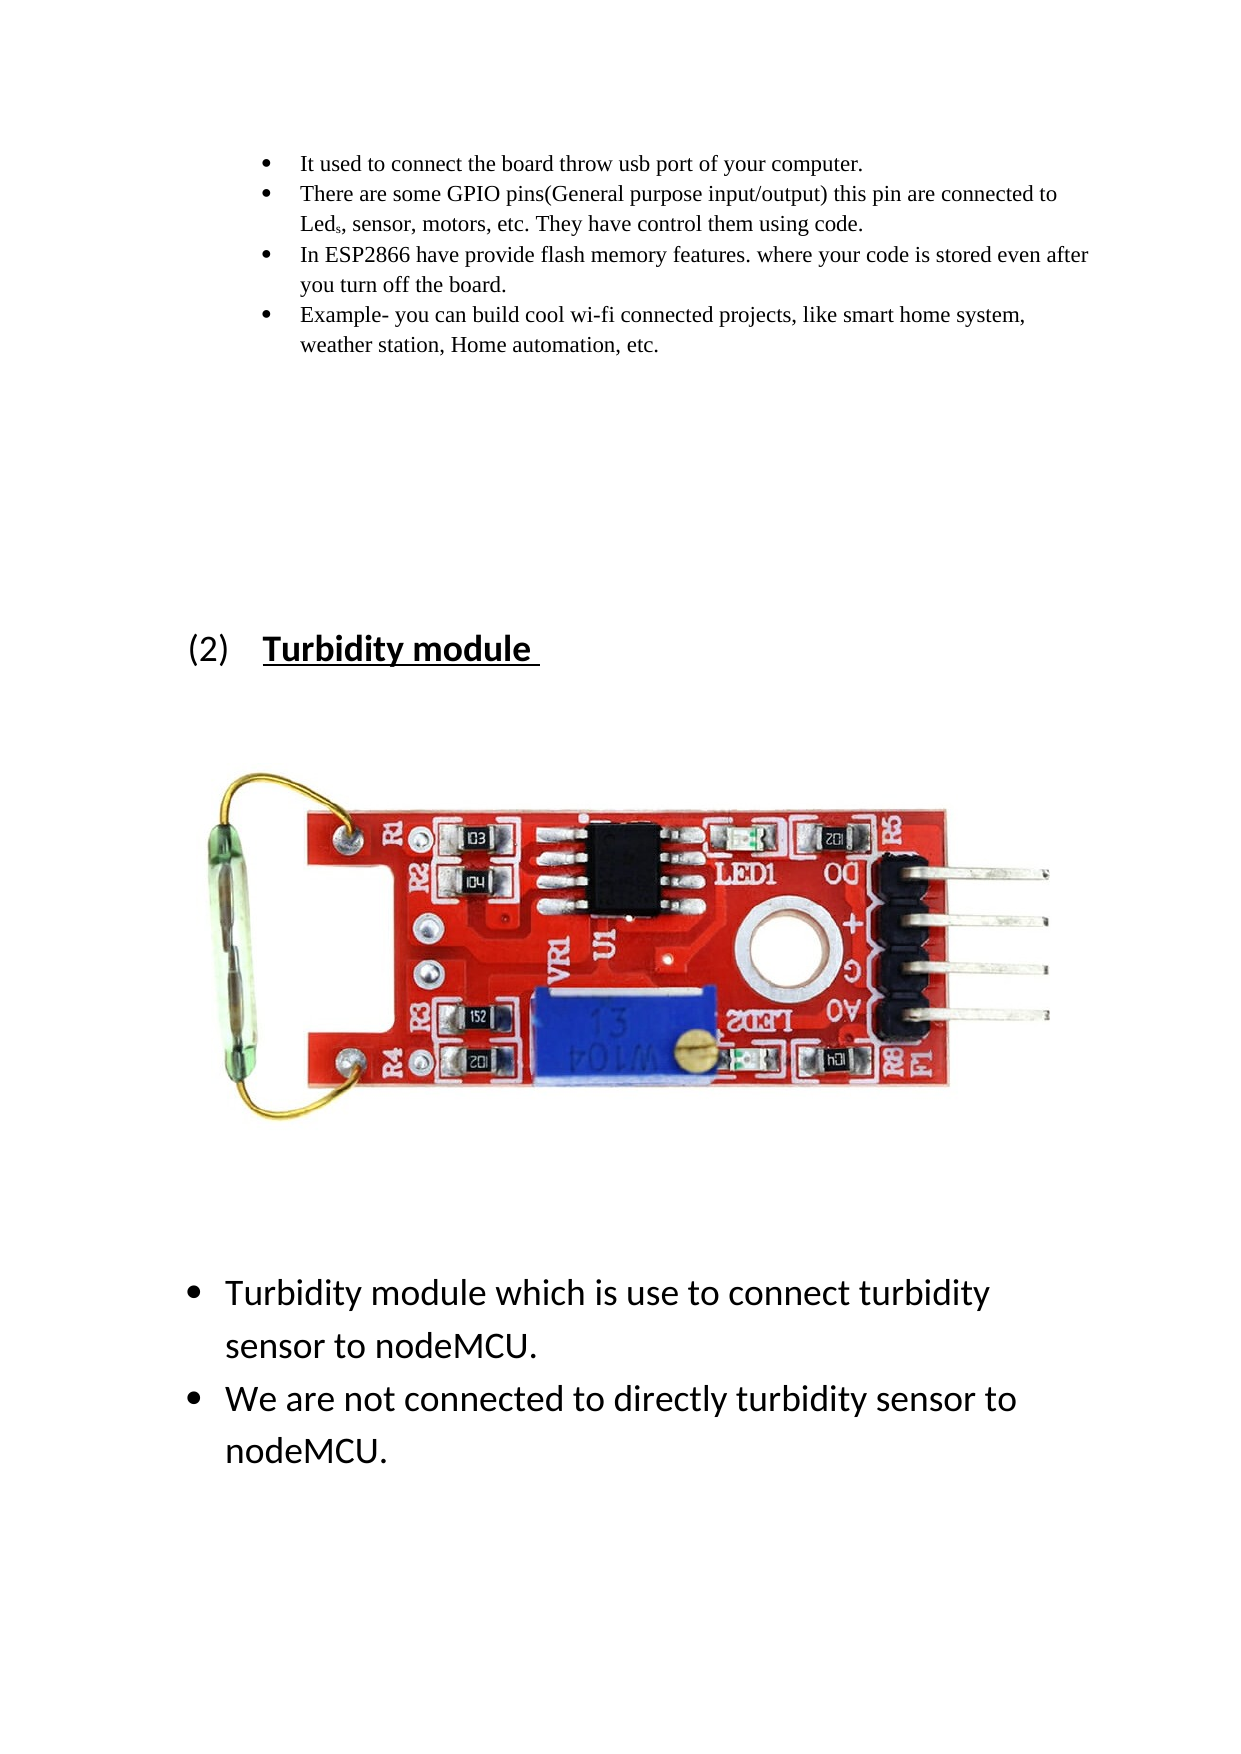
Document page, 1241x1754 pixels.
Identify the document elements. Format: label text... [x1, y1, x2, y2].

list In ESP2866 have provide flash memory features. where your code is stored even after you turn off the board. [262, 241, 1090, 297]
list Example- you can build cool wi-fi connected projects, like smart home system, weather station, Home automation, etc. [262, 301, 1090, 358]
list It used to connect the board throw usb port of your computer. [262, 150, 1090, 176]
list Turbidity module which is use to connect turbidity sensor to nodeMCU. [187, 1269, 1090, 1368]
list There are some GPIO pins(General purpose input/output) this pin are connected to Leds, sensor, motors, etc. They have control them using code. [262, 180, 1090, 237]
list We are not connected to directly turbidity sensor to nodeMCU. [187, 1374, 1090, 1473]
picture [150, 763, 1091, 1171]
list Turbidity module [187, 624, 1090, 670]
